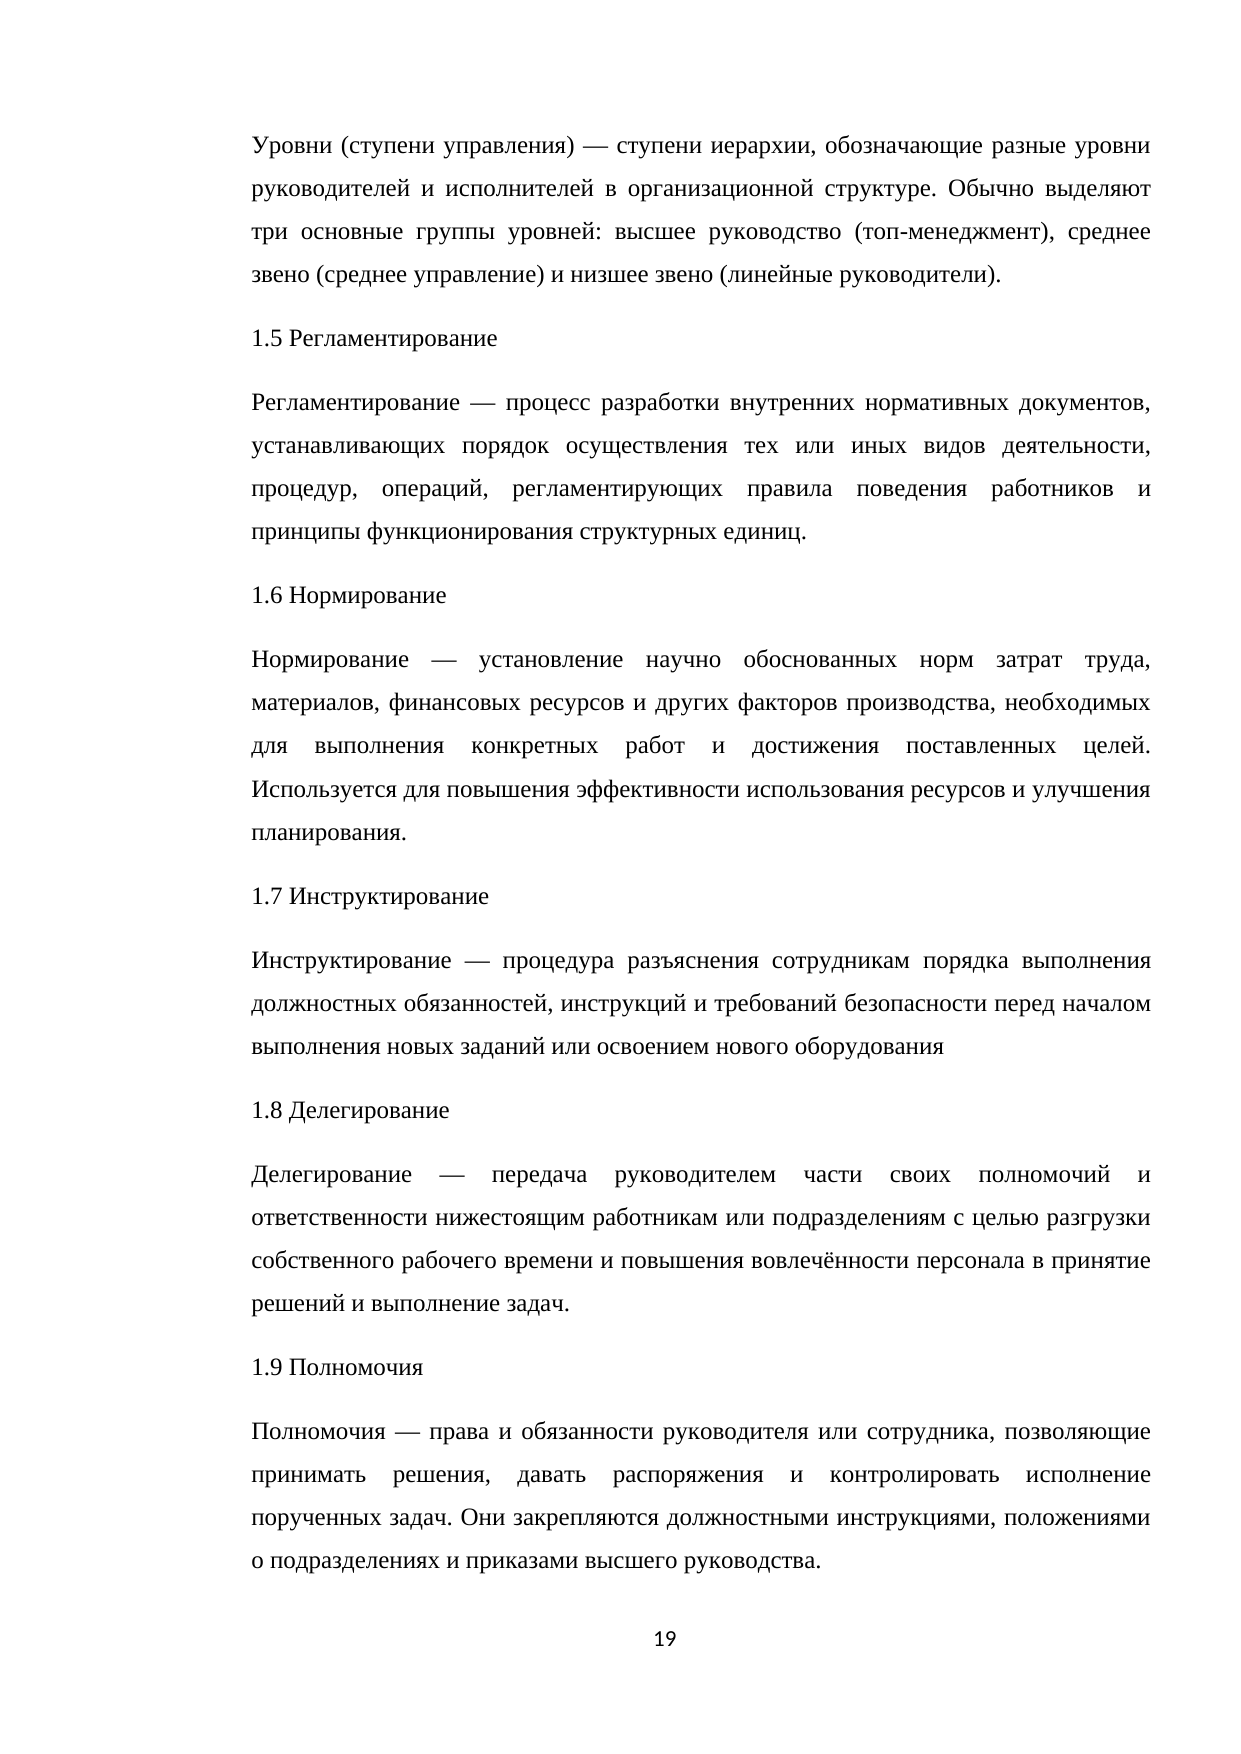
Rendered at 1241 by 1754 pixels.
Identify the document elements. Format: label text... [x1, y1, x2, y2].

text Инструктирование — процедура разъяснения сотрудникам порядка выполнения должностных обязанностей, инструкций и требований безопасности перед началом выполнения новых заданий или освоением нового оборудования [251, 945, 1152, 1060]
text 1.5 Регламентирование [251, 323, 1152, 352]
text 1.9 Полномочия [251, 1352, 1152, 1381]
text 1.7 Инструктирование [251, 881, 1152, 909]
text Регламентирование — процесс разработки внутренних нормативных документов, устанавливающих порядок осуществления тех или иных видов деятельности, процедур, операций, регламентирующих правила поведения работников и принципы функционирования структурных единиц. [251, 387, 1152, 545]
text Полномочия — права и обязанности руководителя или сотрудника, позволяющие принимать решения, давать распоряжения и контролировать исполнение порученных задач. Они закрепляются должностными инструкциями, положениями о подразделениях и приказами высшего руководства. [251, 1416, 1152, 1574]
text Делегирование — передача руководителем части своих полномочий и ответственности нижестоящим работникам или подразделениям с целью разгрузки собственного рабочего времени и повышения вовлечённости персонала в принятие решений и выполнение задач. [251, 1159, 1152, 1317]
text 1.6 Нормирование [251, 580, 1152, 609]
text 1.8 Делегирование [251, 1095, 1152, 1124]
text Уровни (ступени управления) — ступени иерархии, обозначающие разные уровни руководителей и исполнителей в организационной структуре. Обычно выделяют три основные группы уровней: высшее руководство (топ-менеджмент), среднее звено (среднее управление) и низшее звено (линейные руководители). [251, 130, 1152, 288]
text Нормирование — установление научно обоснованных норм затрат труда, материалов, финансовых ресурсов и других факторов производства, необходимых для выполнения конкретных работ и достижения поставленных целей. Используется для повышения эффективности использования ресурсов и улучшения планирования. [251, 644, 1152, 846]
